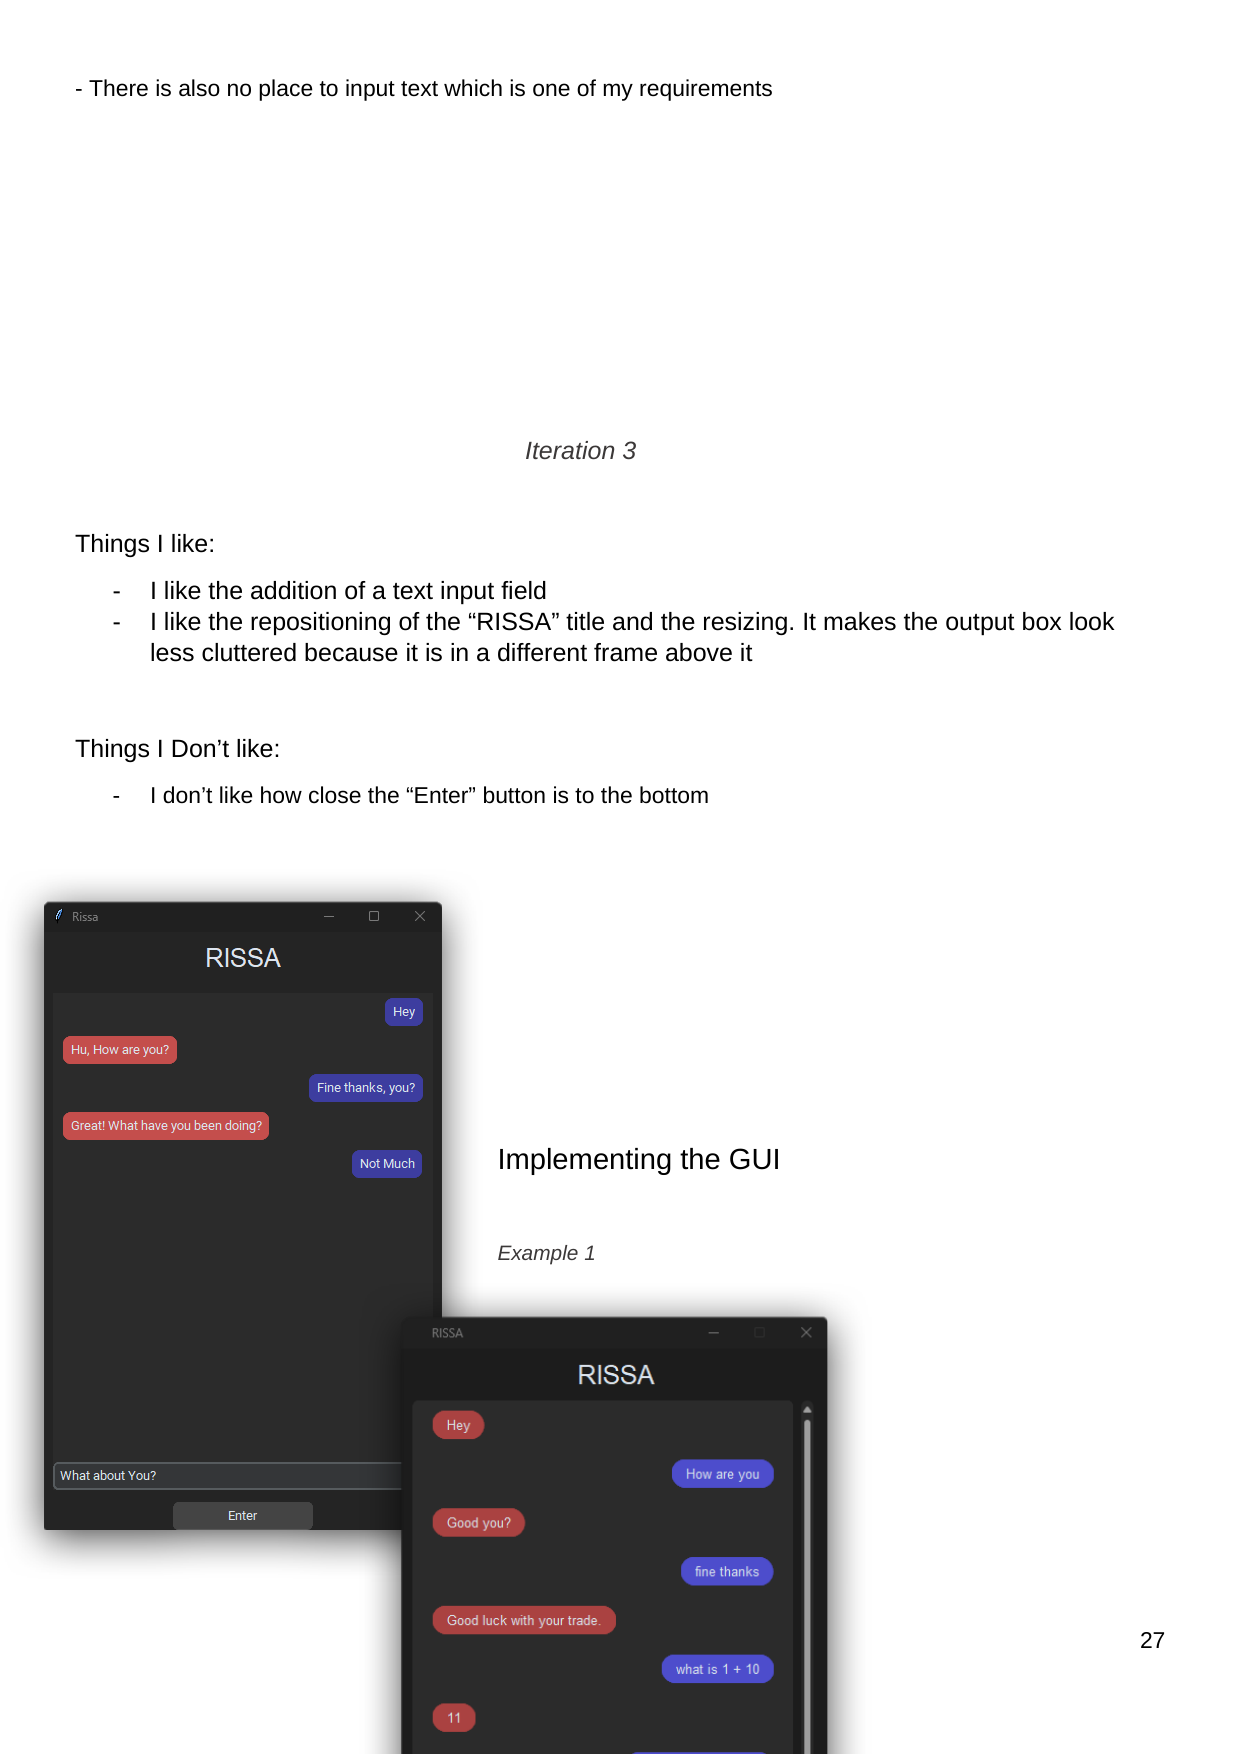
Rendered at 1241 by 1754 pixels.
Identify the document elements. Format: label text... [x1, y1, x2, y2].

list I like the repositioning of the “RISSA” title and the resizing. It makes the output box look less cluttered because it is in a different frame above it [112, 607, 1165, 667]
list I like the addition of a text input field [112, 576, 1165, 605]
list I don’t like how close the “Enter” button is to the bottom [112, 782, 1165, 808]
text Things I like: [75, 529, 1165, 557]
subtitle Implementing the GUI [475, 1142, 1165, 1176]
text Example 1 [475, 1240, 1165, 1264]
text - There is also no place to input text which is one of my requirements [75, 75, 1165, 101]
picture [44, 900, 828, 1754]
text Iteration 3 [450, 436, 1165, 464]
text Things I Don’t like: [75, 734, 1165, 763]
